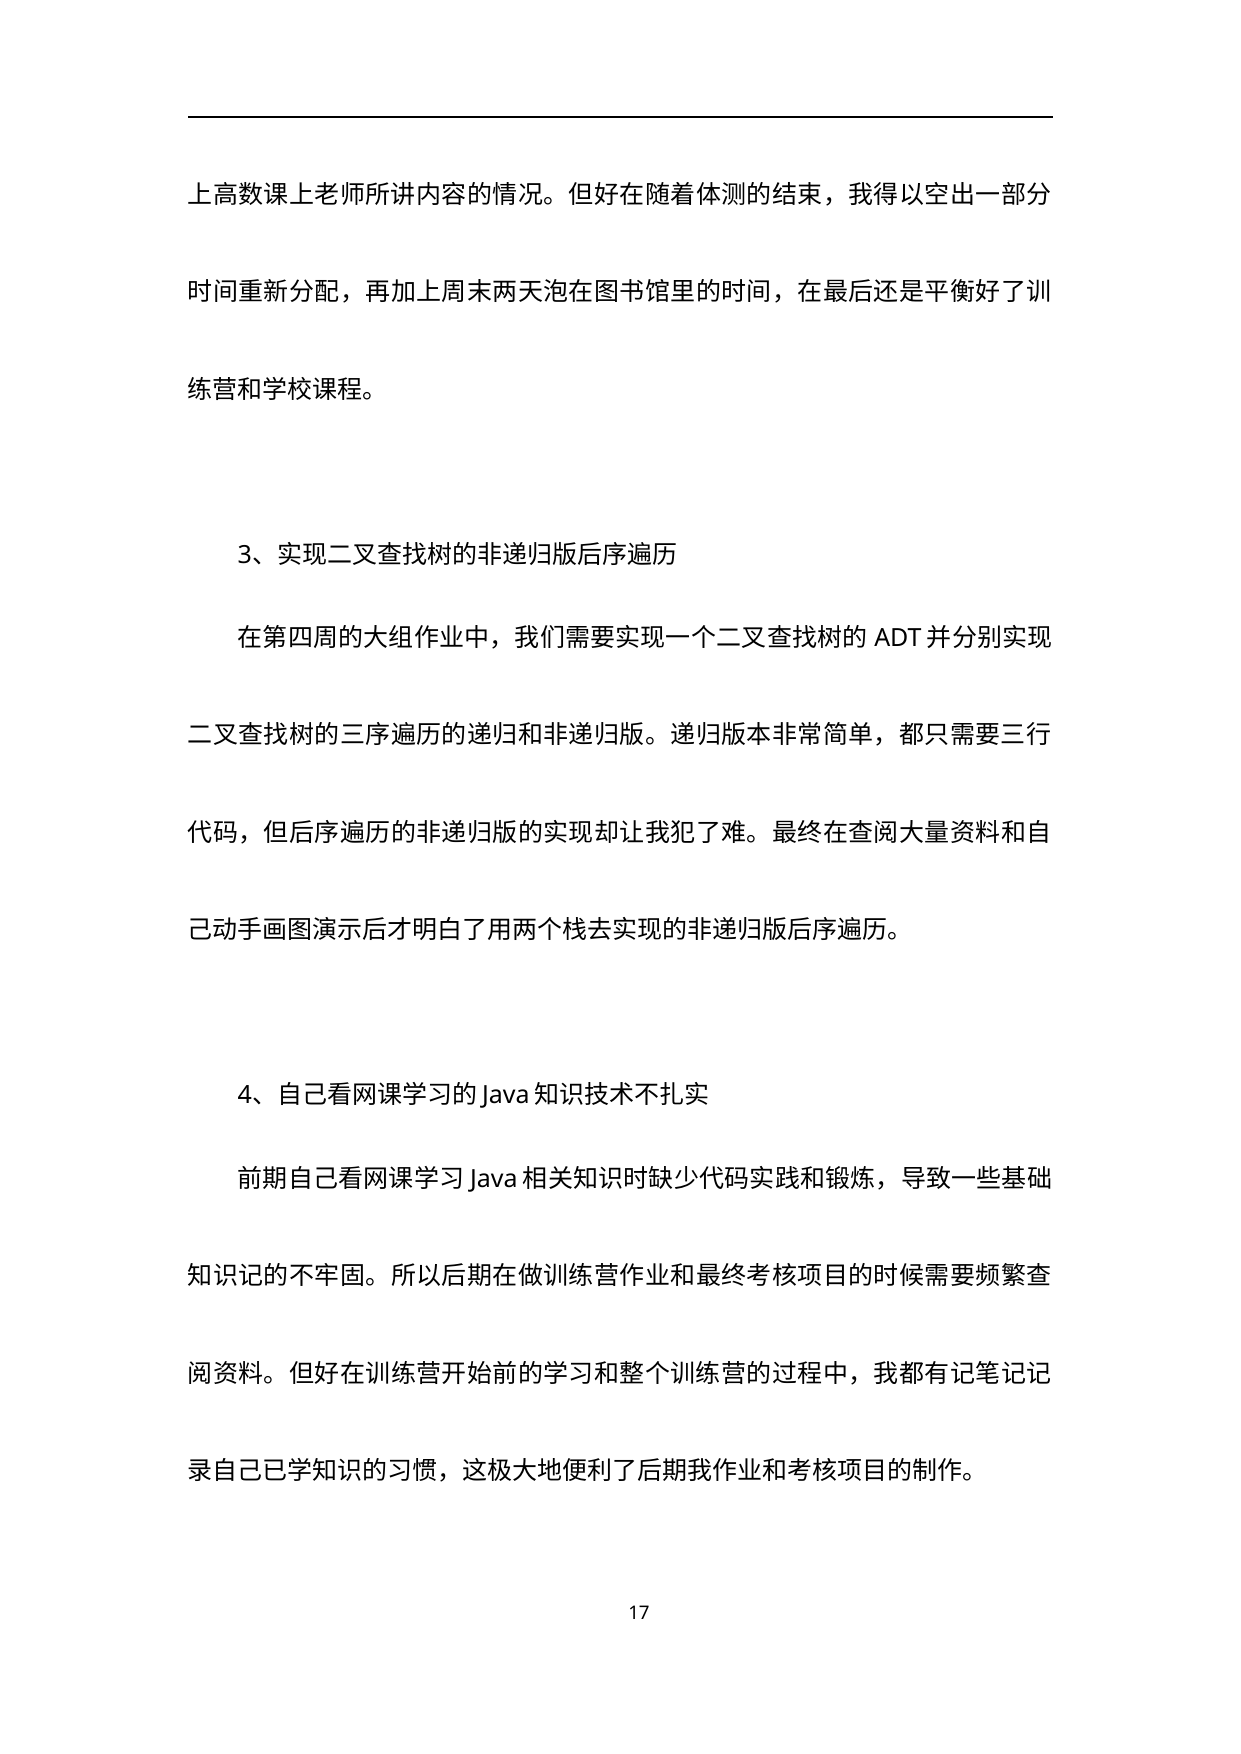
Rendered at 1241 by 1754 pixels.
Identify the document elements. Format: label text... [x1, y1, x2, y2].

text 在第四周的大组作业中，我们需要实现一个二叉查找树的ADT并分别实现二叉查找树的三序遍历的递归和非递归版。递归版本非常简单，都只需要三行代码，但后序遍历的非递归版的实现却让我犯了难。最终在查阅大量资料和自己动手画图演示后才明白了用两个栈去实现的非递归版后序遍历。 [187, 603, 1053, 961]
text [187, 160, 1053, 420]
text 前期自己看网课学习Java相关知识时缺少代码实践和锻炼，导致一些基础知识记的不牢固。所以后期在做训练营作业和最终考核项目的时候需要频繁查阅资料。但好在训练营开始前的学习和整个训练营的过程中，我都有记笔记记录自己已学知识的习惯，这极大地便利了后期我作业和考核项目的制作。 [187, 1144, 1053, 1501]
text 4、自己看网课学习的Java知识技术不扎实 [187, 1061, 1053, 1126]
text 3、实现二叉查找树的非递归版后序遍历 [187, 520, 1053, 585]
